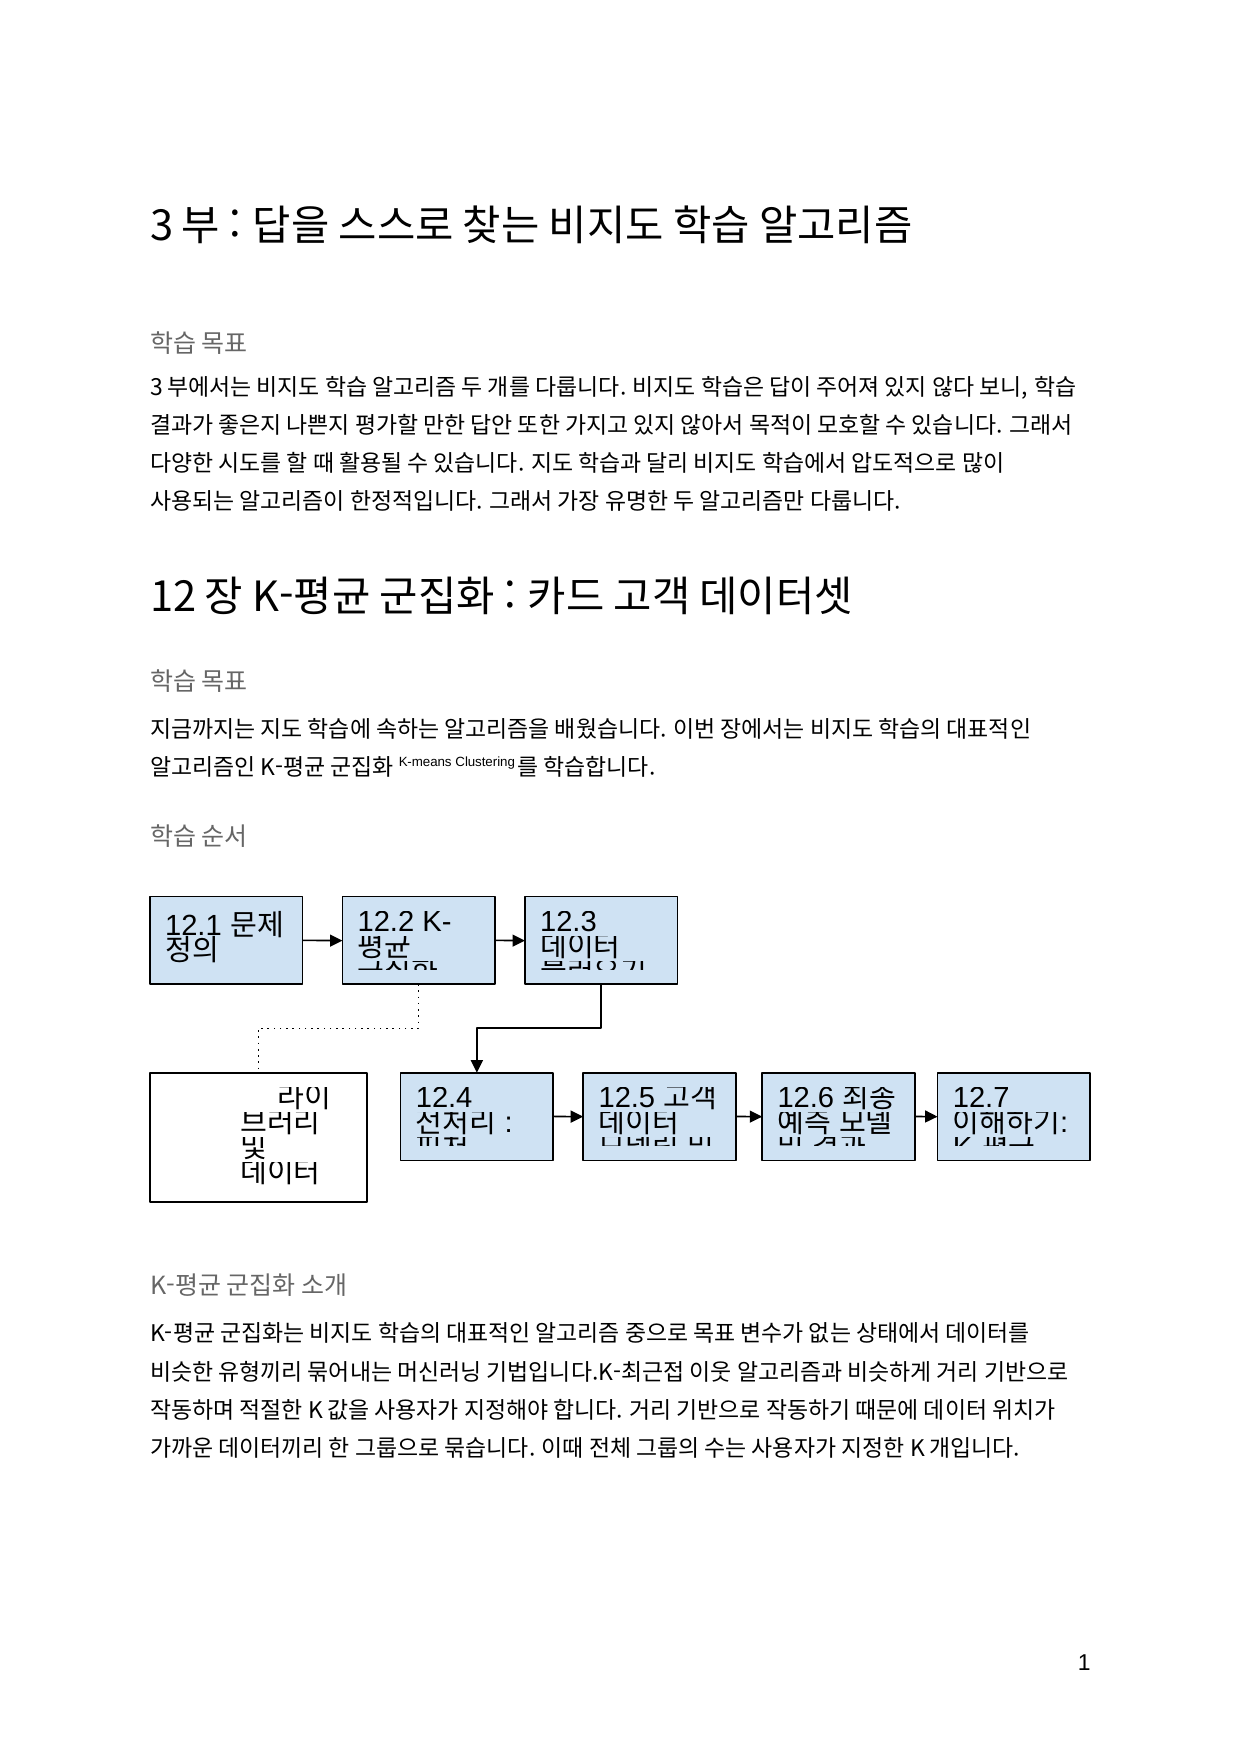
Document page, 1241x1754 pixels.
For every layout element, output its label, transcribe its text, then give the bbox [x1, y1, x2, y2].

subtitle 학습 목표 [150, 324, 1090, 360]
text 3부에서는 비지도 학습 알고리즘 두 개를 다룹니다. 비지도 학습은 답이 주어져 있지 않다 보니, 학습 결과가 좋은지 나쁜지 평가할 만한 답안 또한 가지고 있지 않아서 목적이 모호할 수 있습니다. 그래서 다양한 시도를 할 때 활용될 수 있습니다. 지도 학습과 달리 비지도 학습에서 압도적으로 많이 사용되는 알고리즘이 한정적입니다. 그래서 가장 유명한 두 알고리즘만 다룹니다. [150, 368, 1090, 516]
subtitle 3부 : 답을 스스로 찾는 비지도 학습 알고리즘 [150, 192, 1090, 252]
text K-평균 군집화는 비지도 학습의 대표적인 알고리즘 중으로 목표 변수가 없는 상태에서 데이터를 비슷한 유형끼리 묶어내는 머신러닝 기법입니다.K-최근접 이웃 알고리즘과 비슷하게 거리 기반으로 작동하며 적절한 K값을 사용자가 지정해야 합니다. 거리 기반으로 작동하기 때문에 데이터 위치가 가까운 데이터끼리 한 그룹으로 묶습니다. 이때 전체 그룹의 수는 사용자가 지정한 K개입니다. [150, 1315, 1090, 1463]
subtitle K-평균 군집화 소개 [150, 1265, 1090, 1302]
subtitle 학습 목표 [150, 661, 1090, 697]
text 지금까지는 지도 학습에 속하는 알고리즘을 배웠습니다. 이번 장에서는 비지도 학습의 대표적인 알고리즘인 K-평균 군집화K-means Clustering를 학습합니다. [150, 711, 1090, 782]
subtitle 12장 K-평균 군집화 : 카드 고객 데이터셋 [150, 563, 1090, 623]
subtitle 학습 순서 [150, 816, 1090, 853]
